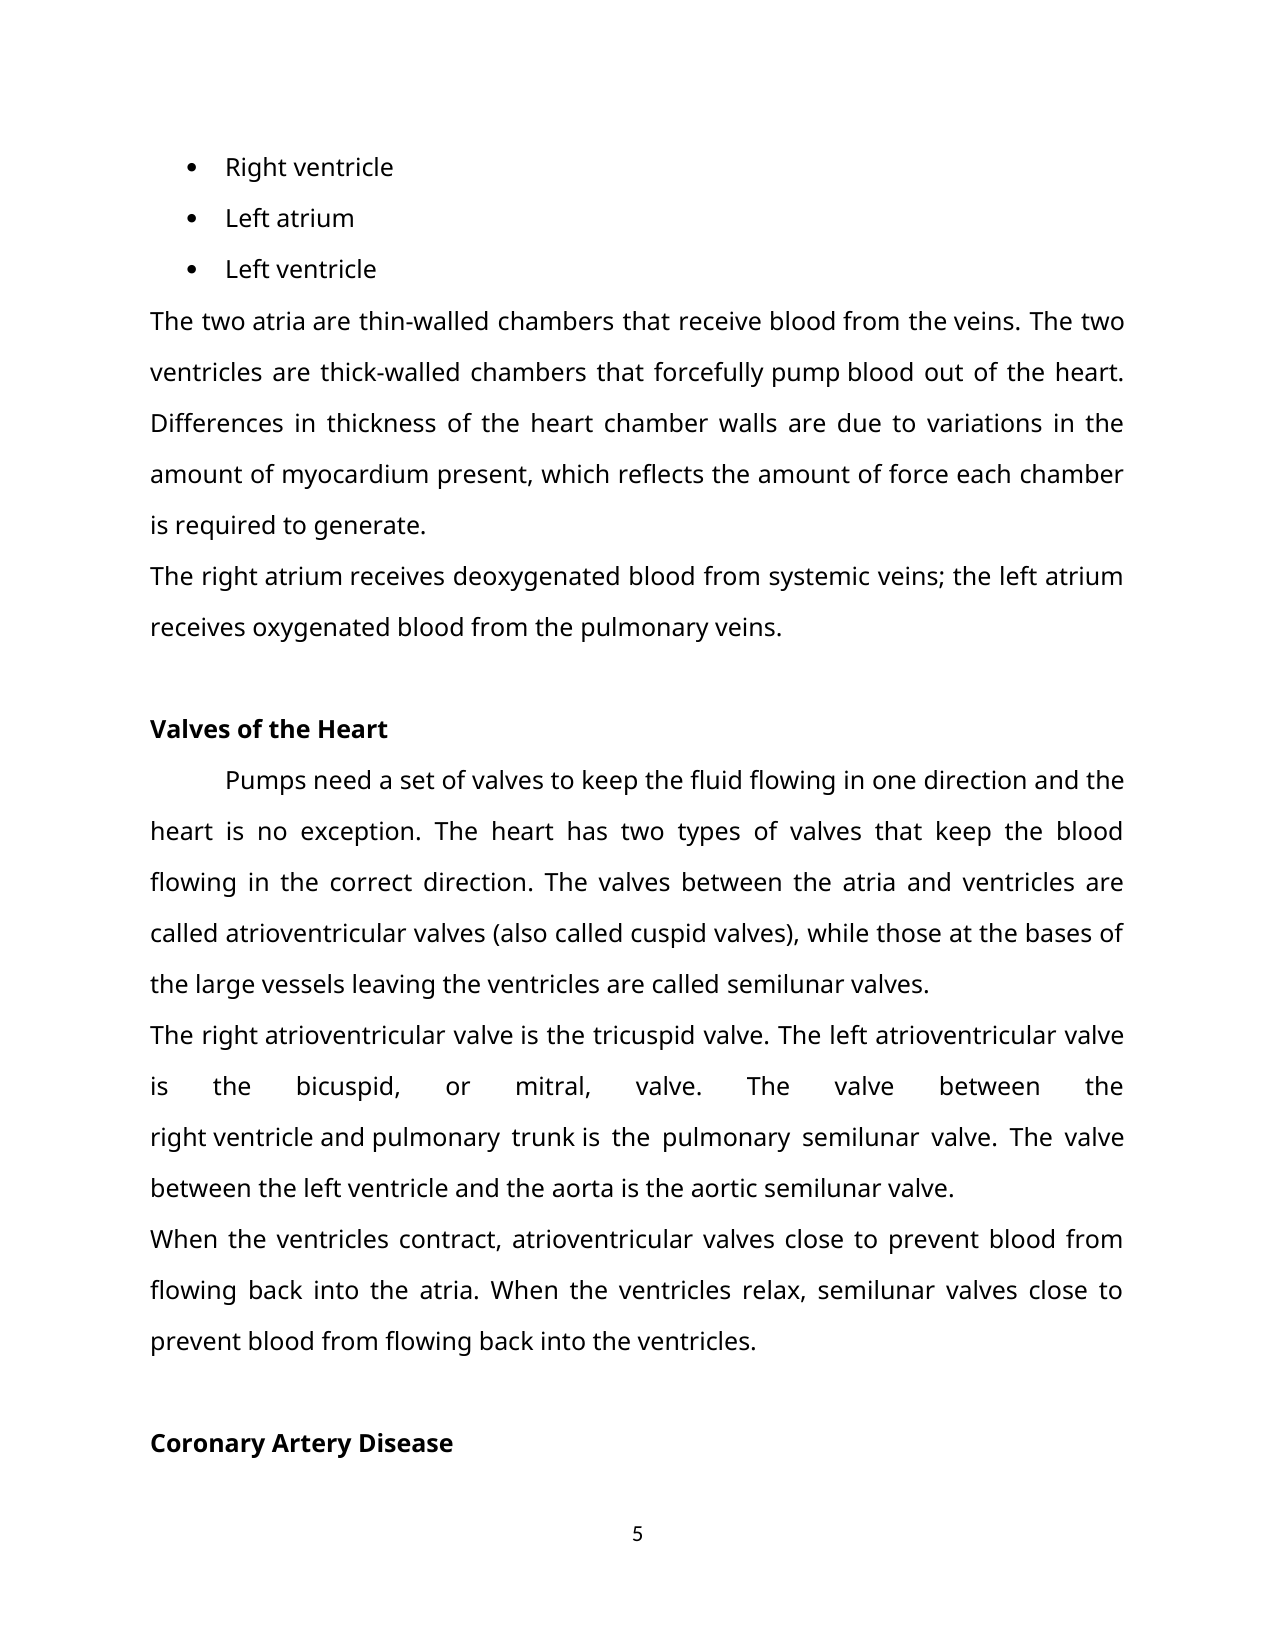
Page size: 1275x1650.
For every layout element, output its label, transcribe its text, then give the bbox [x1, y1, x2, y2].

text When the ventricles contract, atrioventricular valves close to prevent blood from flowing back into the atria. When the ventricles relax, semilunar valves close to prevent blood from flowing back into the ventricles. [150, 1222, 1125, 1358]
list Left atrium [187, 201, 1125, 235]
text Coronary Artery Disease [150, 1426, 1125, 1460]
list Left ventricle [187, 252, 1125, 286]
text The right atrioventricular valve is the tricuspid valve. The left atrioventricular valve is the bicuspid, or mitral, valve. The valve between the right ventricle and pulmonary trunk is the pulmonary semilunar valve. The valve between the left ventricle and the aorta is the aortic semilunar valve. [150, 1018, 1125, 1205]
list Right ventricle [187, 150, 1125, 184]
text Valves of the Heart [150, 711, 1125, 746]
text Pumps need a set of valves to keep the fluid flowing in one direction and the heart is no exception. The heart has two types of valves that keep the blood flowing in the correct direction. The valves between the atria and ventricles are called atrioventricular valves (also called cuspid valves), while those at the bases of the large vessels leaving the ventricles are called semilunar valves. [150, 762, 1125, 1001]
text The right atrium receives deoxygenated blood from systemic veins; the left atrium receives oxygenated blood from the pulmonary veins. [150, 558, 1125, 643]
text The two atria are thin-walled chambers that receive blood from the veins. The two ventricles are thick-walled chambers that forcefully pump blood out of the heart. Differences in thickness of the heart chamber walls are due to variations in the amount of myocardium present, which reflects the amount of force each chamber is required to generate. [150, 303, 1125, 541]
